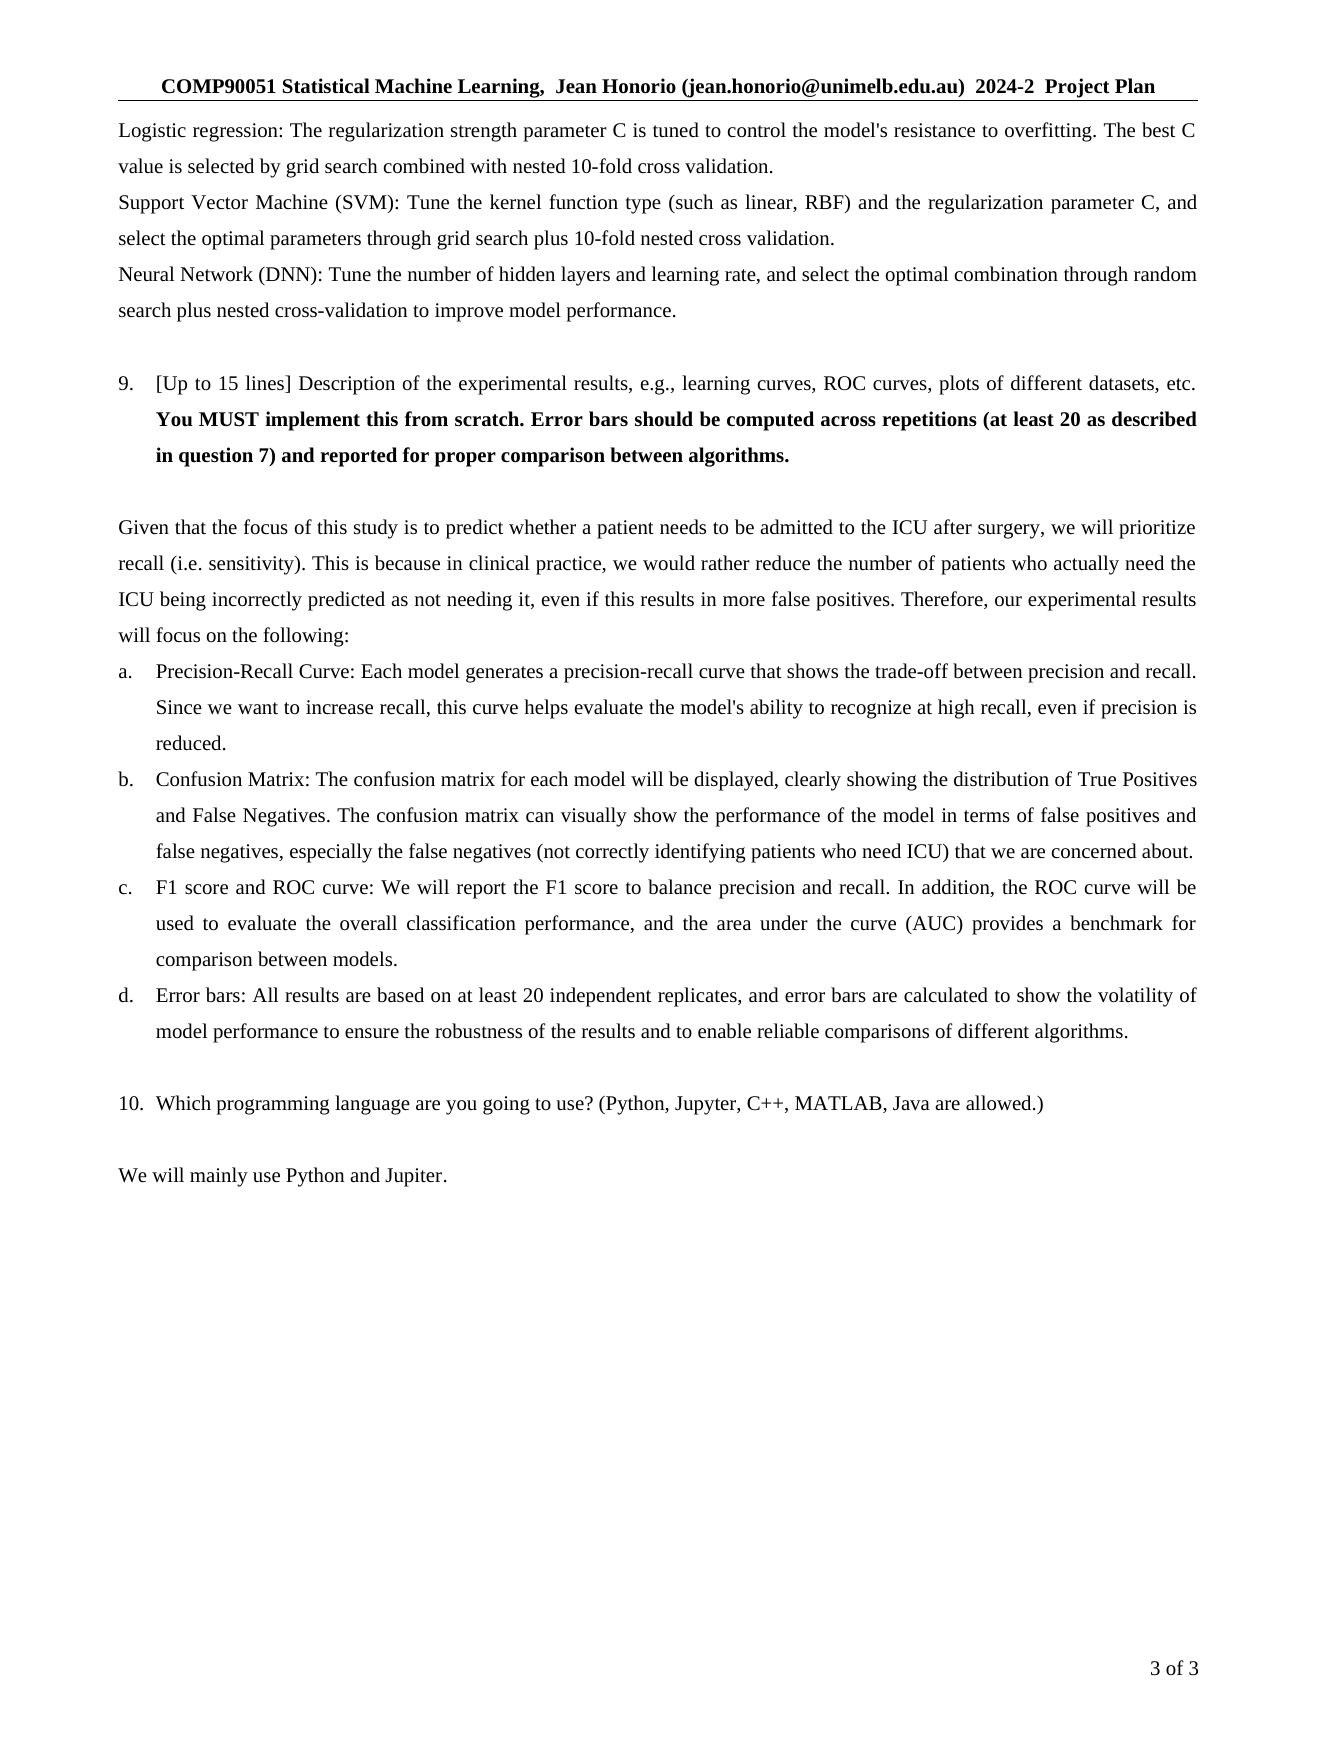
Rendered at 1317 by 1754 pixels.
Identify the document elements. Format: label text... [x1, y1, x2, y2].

text We will mainly use Python and Jupiter. [118, 1163, 1198, 1187]
text Logistic regression: The regularization strength parameter C is tuned to control the model's resistance to overfitting. The best C value is selected by grid search combined with nested 10-fold cross validation. [118, 118, 1198, 178]
list Error bars: All results are based on at least 20 independent replicates, and error bars are calculated to show the volatility of model performance to ensure the robustness of the results and to enable reliable comparisons of different algorithms. [118, 983, 1198, 1043]
text Neural Network (DNN): Tune the number of hidden layers and learning rate, and select the optimal combination through random search plus nested cross-validation to improve model performance. [118, 262, 1198, 322]
list [Up to 15 lines] Description of the experimental results, e.g., learning curves, ROC curves, plots of different datasets, etc. You MUST implement this from scratch. Error bars should be computed across repetitions (at least 20 as described in question 7) and reported for proper comparison between algorithms. [118, 370, 1198, 467]
list Which programming language are you going to use? (Python, Jupyter, C++, MATLAB, Java are allowed.) [118, 1091, 1198, 1115]
list Confusion Matrix: The confusion matrix for each model will be displayed, clearly showing the distribution of True Positives and False Negatives. The confusion matrix can visually show the performance of the model in terms of false positives and false negatives, especially the false negatives (not correctly identifying patients who need ICU) that we are concerned about. [118, 767, 1198, 863]
list F1 score and ROC curve: We will report the F1 score to balance precision and recall. In addition, the ROC curve will be used to evaluate the overall classification performance, and the area under the curve (AUC) provides a benchmark for comparison between models. [118, 875, 1198, 971]
text Support Vector Machine (SVM): Tune the kernel function type (such as linear, RBF) and the regularization parameter C, and select the optimal parameters through grid search plus 10-fold nested cross validation. [118, 190, 1198, 250]
list Precision-Recall Curve: Each model generates a precision-recall curve that shows the trade-off between precision and recall. Since we want to increase recall, this curve helps evaluate the model's ability to recognize at high recall, even if precision is reduced. [118, 659, 1198, 755]
text Given that the focus of this study is to predict whether a patient needs to be admitted to the ICU after surgery, we will prioritize recall (i.e. sensitivity). This is because in clinical practice, we would rather reduce the number of patients who actually need the ICU being incorrectly predicted as not needing it, even if this results in more false positives. Therefore, our experimental results will focus on the following: [118, 514, 1198, 647]
